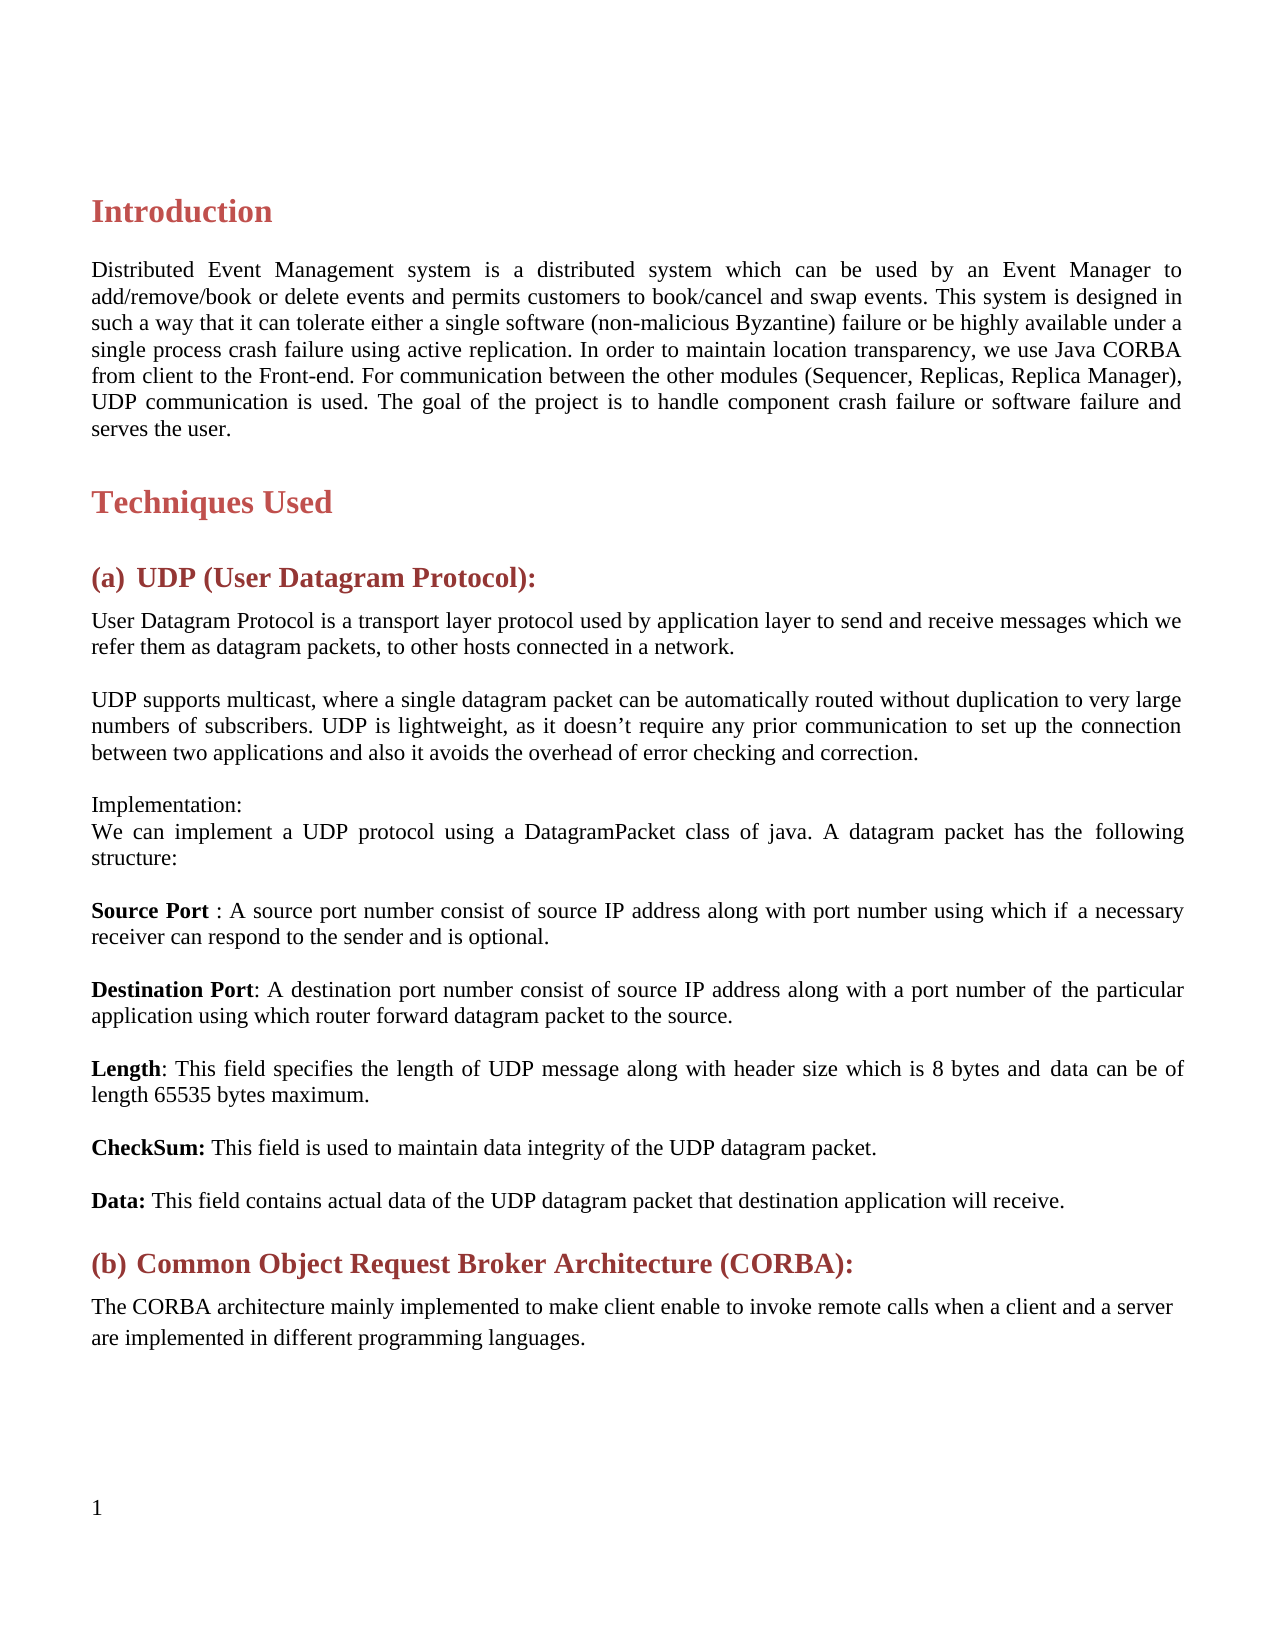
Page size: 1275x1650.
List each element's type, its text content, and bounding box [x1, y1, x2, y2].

subtitle Introduction [91, 192, 1184, 230]
text Source Port : A source port number consist of source IP address along with port number using which if a necessary receiver can respond to the sender and is optional. [91, 897, 1184, 949]
text Distributed Event Management system is a distributed system which can be used by an Event Manager to add/remove/book or delete events and permits customers to book/cancel and swap events. This system is designed in such a way that it can tolerate either a single software (non-malicious Byzantine) failure or be highly available under a single process crash failure using active replication. In order to maintain location transparency, we use Java CORBA from client to the Front-end. For communication between the other modules (Sequencer, Replicas, Replica Manager), UDP communication is used. The goal of the project is to handle component crash failure or software failure and serves the user. [91, 257, 1184, 441]
subtitle UDP (User Datagram Protocol): [91, 560, 1184, 594]
text The CORBA architecture mainly implemented to make client enable to invoke remote calls when a client and a server are implemented in different programming languages. [91, 1293, 1184, 1350]
text Length: This field specifies the length of UDP message along with header size which is 8 bytes and data can be of length 65535 bytes maximum. [91, 1055, 1184, 1108]
text Destination Port: A destination port number consist of source IP address along with a port number of the particular application using which router forward datagram packet to the source. [91, 976, 1184, 1029]
subtitle Common Object Request Broker Architecture (CORBA): [91, 1246, 1184, 1280]
text Data: This field contains actual data of the UDP datagram packet that destination application will receive. [91, 1187, 1184, 1213]
text We can implement a UDP protocol using a DatagramPacket class of java. A datagram packet has the following structure: [91, 818, 1184, 871]
text CheckSum: This field is used to maintain data integrity of the UDP datagram packet. [91, 1134, 1184, 1160]
subtitle Techniques Used [91, 483, 1184, 521]
text UDP supports multicast, where a single datagram packet can be automatically routed without duplication to very large numbers of subscribers. UDP is lightweight, as it doesn’t require any prior communication to set up the connection between two applications and also it avoids the overhead of error checking and correction. [91, 686, 1184, 765]
text User Datagram Protocol is a transport layer protocol used by application layer to send and receive messages which we refer them as datagram packets, to other hosts connected in a network. [91, 607, 1184, 660]
text Implementation: [91, 791, 1184, 818]
